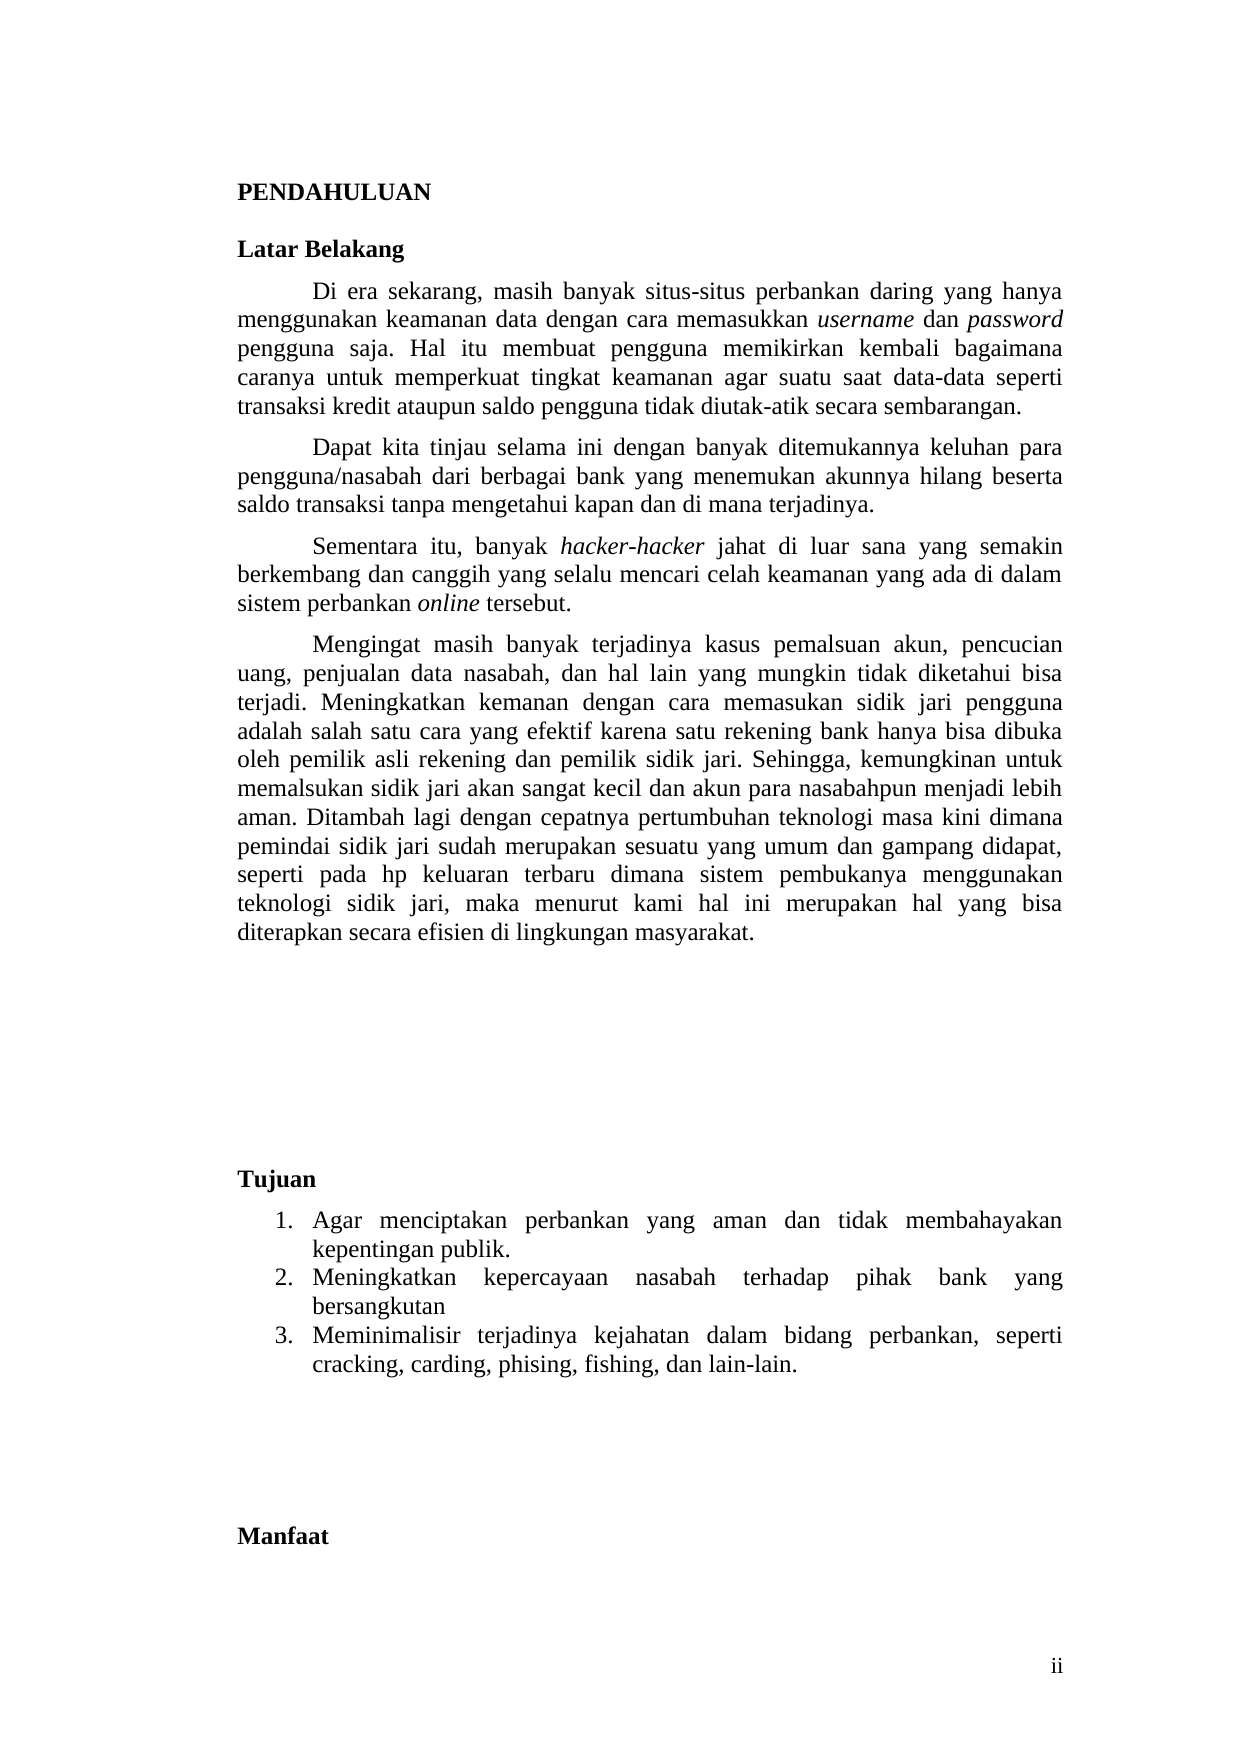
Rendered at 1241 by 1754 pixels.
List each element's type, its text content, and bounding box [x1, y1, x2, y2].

text Dapat kita tinjau selama ini dengan banyak ditemukannya keluhan para pengguna/nasabah dari berbagai bank yang menemukan akunnya hilang beserta saldo transaksi tanpa mengetahui kapan dan di mana terjadinya. [237, 432, 1063, 518]
text Sementara itu, banyak hacker-hacker jahat di luar sana yang semakin berkembang dan canggih yang selalu mencari celah keamanan yang ada di dalam sistem perbankan online tersebut. [237, 531, 1063, 617]
text PENDAHULUAN [237, 177, 1057, 206]
list Meningkatkan kepercayaan nasabah terhadap pihak bank yang bersangkutan [274, 1262, 1063, 1320]
text Latar Belakang [237, 234, 1063, 263]
text Mengingat masih banyak terjadinya kasus pemalsuan akun, pencucian uang, penjualan data nasabah, dan hal lain yang mungkin tidak diketahui bisa terjadi. Meningkatkan kemanan dengan cara memasukan sidik jari pengguna adalah salah satu cara yang efektif karena satu rekening bank hanya bisa dibuka oleh pemilik asli rekening dan pemilik sidik jari. Sehingga, kemungkinan untuk memalsukan sidik jari akan sangat kecil dan akun para nasabahpun menjadi lebih aman. Ditambah lagi dengan cepatnya pertumbuhan teknologi masa kini dimana pemindai sidik jari sudah merupakan sesuatu yang umum dan gampang didapat, seperti pada hp keluaran terbaru dimana sistem pembukanya menggunakan teknologi sidik jari, maka menurut kami hal ini merupakan hal yang bisa diterapkan secara efisien di lingkungan masyarakat. [237, 629, 1063, 946]
list Agar menciptakan perbankan yang aman dan tidak membahayakan kepentingan publik. [274, 1205, 1063, 1262]
text Manfaat [237, 1521, 1063, 1550]
text Di era sekarang, masih banyak situs-situs perbankan daring yang hanya menggunakan keamanan data dengan cara memasukkan username dan password pengguna saja. Hal itu membuat pengguna memikirkan kembali bagaimana caranya untuk memperkuat tingkat keamanan agar suatu saat data-data seperti transaksi kredit ataupun saldo pengguna tidak diutak-atik secara sembarangan. [237, 276, 1063, 419]
text Tujuan [237, 1164, 1063, 1192]
list Meminimalisir terjadinya kejahatan dalam bidang perbankan, seperti cracking, carding, phising, fishing, dan lain-lain. [274, 1320, 1063, 1377]
